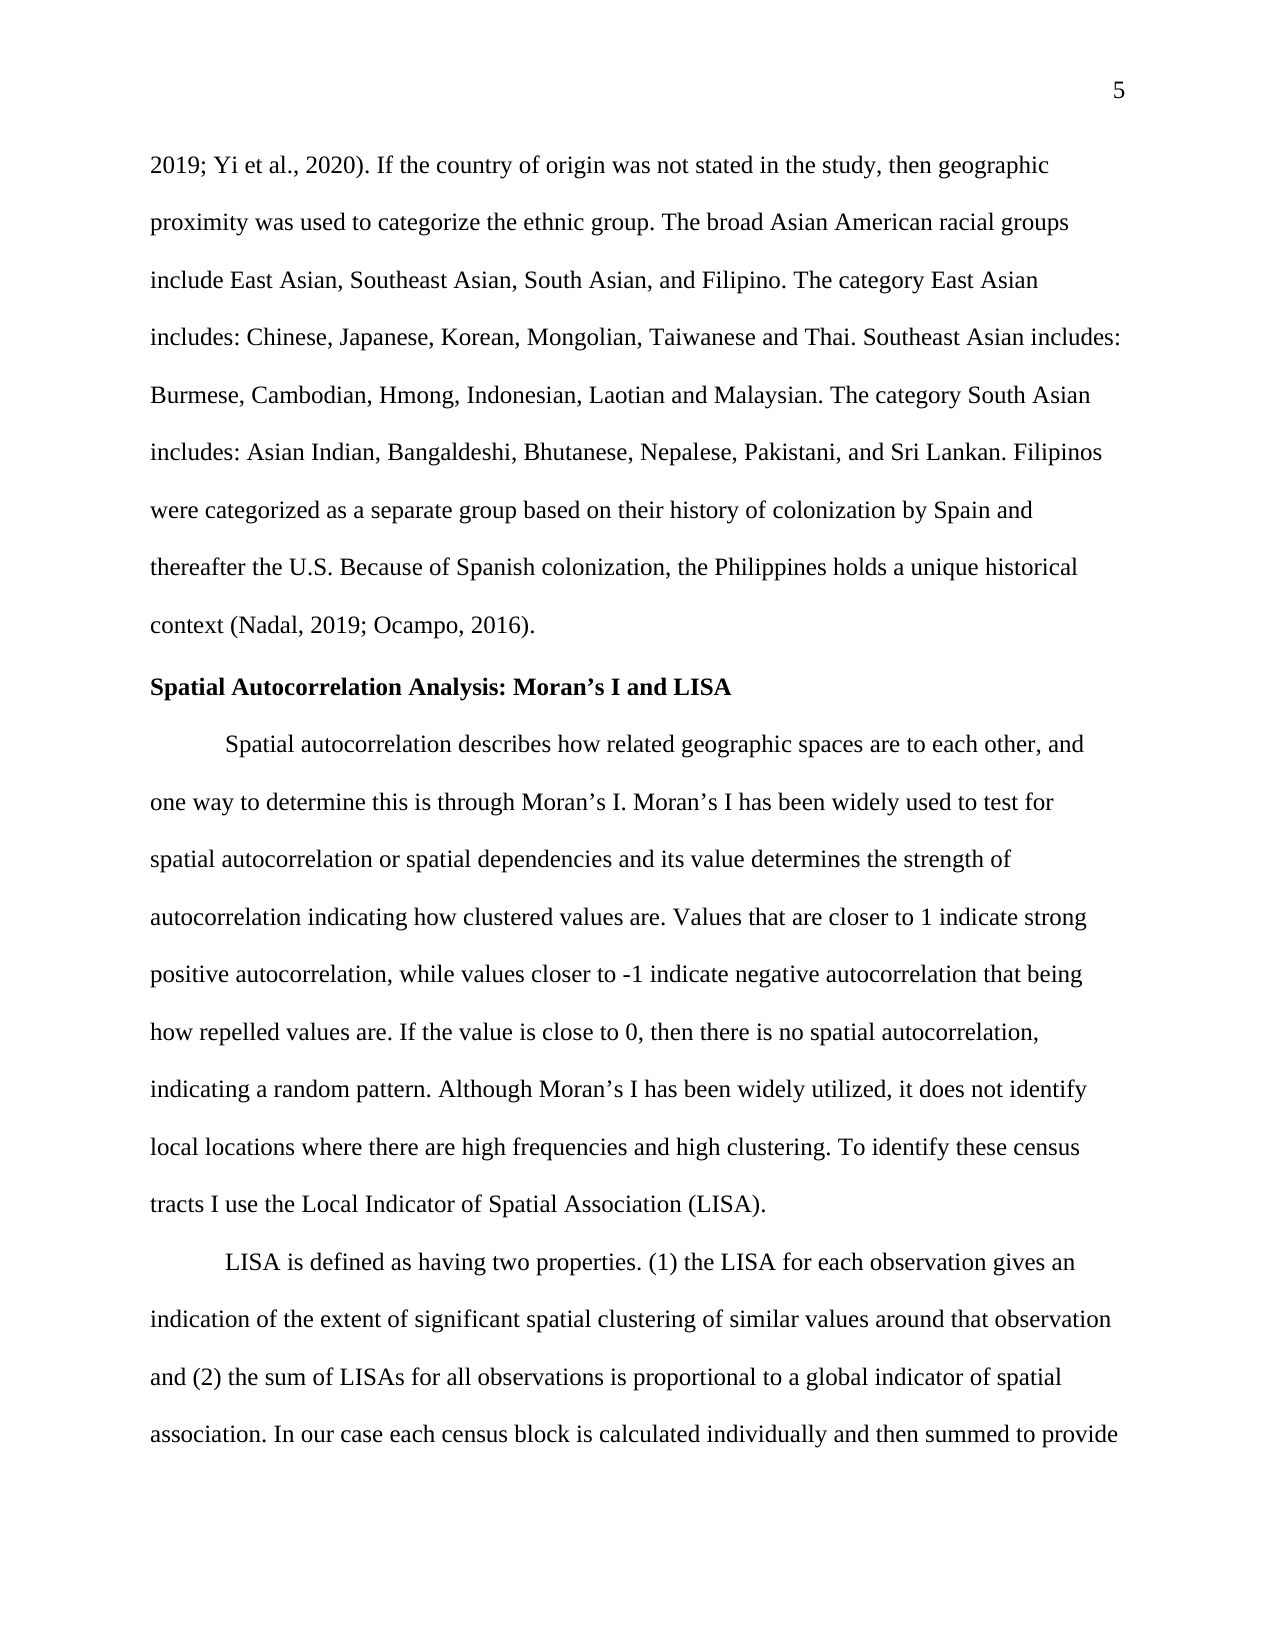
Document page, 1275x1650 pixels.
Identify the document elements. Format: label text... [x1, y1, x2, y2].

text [150, 150, 1125, 639]
subtitle Spatial Autocorrelation Analysis: Moran’s I and LISA [150, 672, 1125, 700]
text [150, 1247, 1125, 1448]
text Spatial autocorrelation describes how related geographic spaces are to each other, and one way to determine this is through Moran’s I. Moran’s I has been widely used to test for spatial autocorrelation or spatial dependencies and its value determines the strength of autocorrelation indicating how clustered values are. Values that are closer to 1 indicate strong positive autocorrelation, while values closer to -1 indicate negative autocorrelation that being how repelled values are. If the value is close to 0, then there is no spatial autocorrelation, indicating a random pattern. Although Moran’s I has been widely utilized, it does not identify local locations where there are high frequencies and high clustering. To identify these census tracts I use the Local Indicator of Spatial Association (LISA). [150, 729, 1125, 1218]
